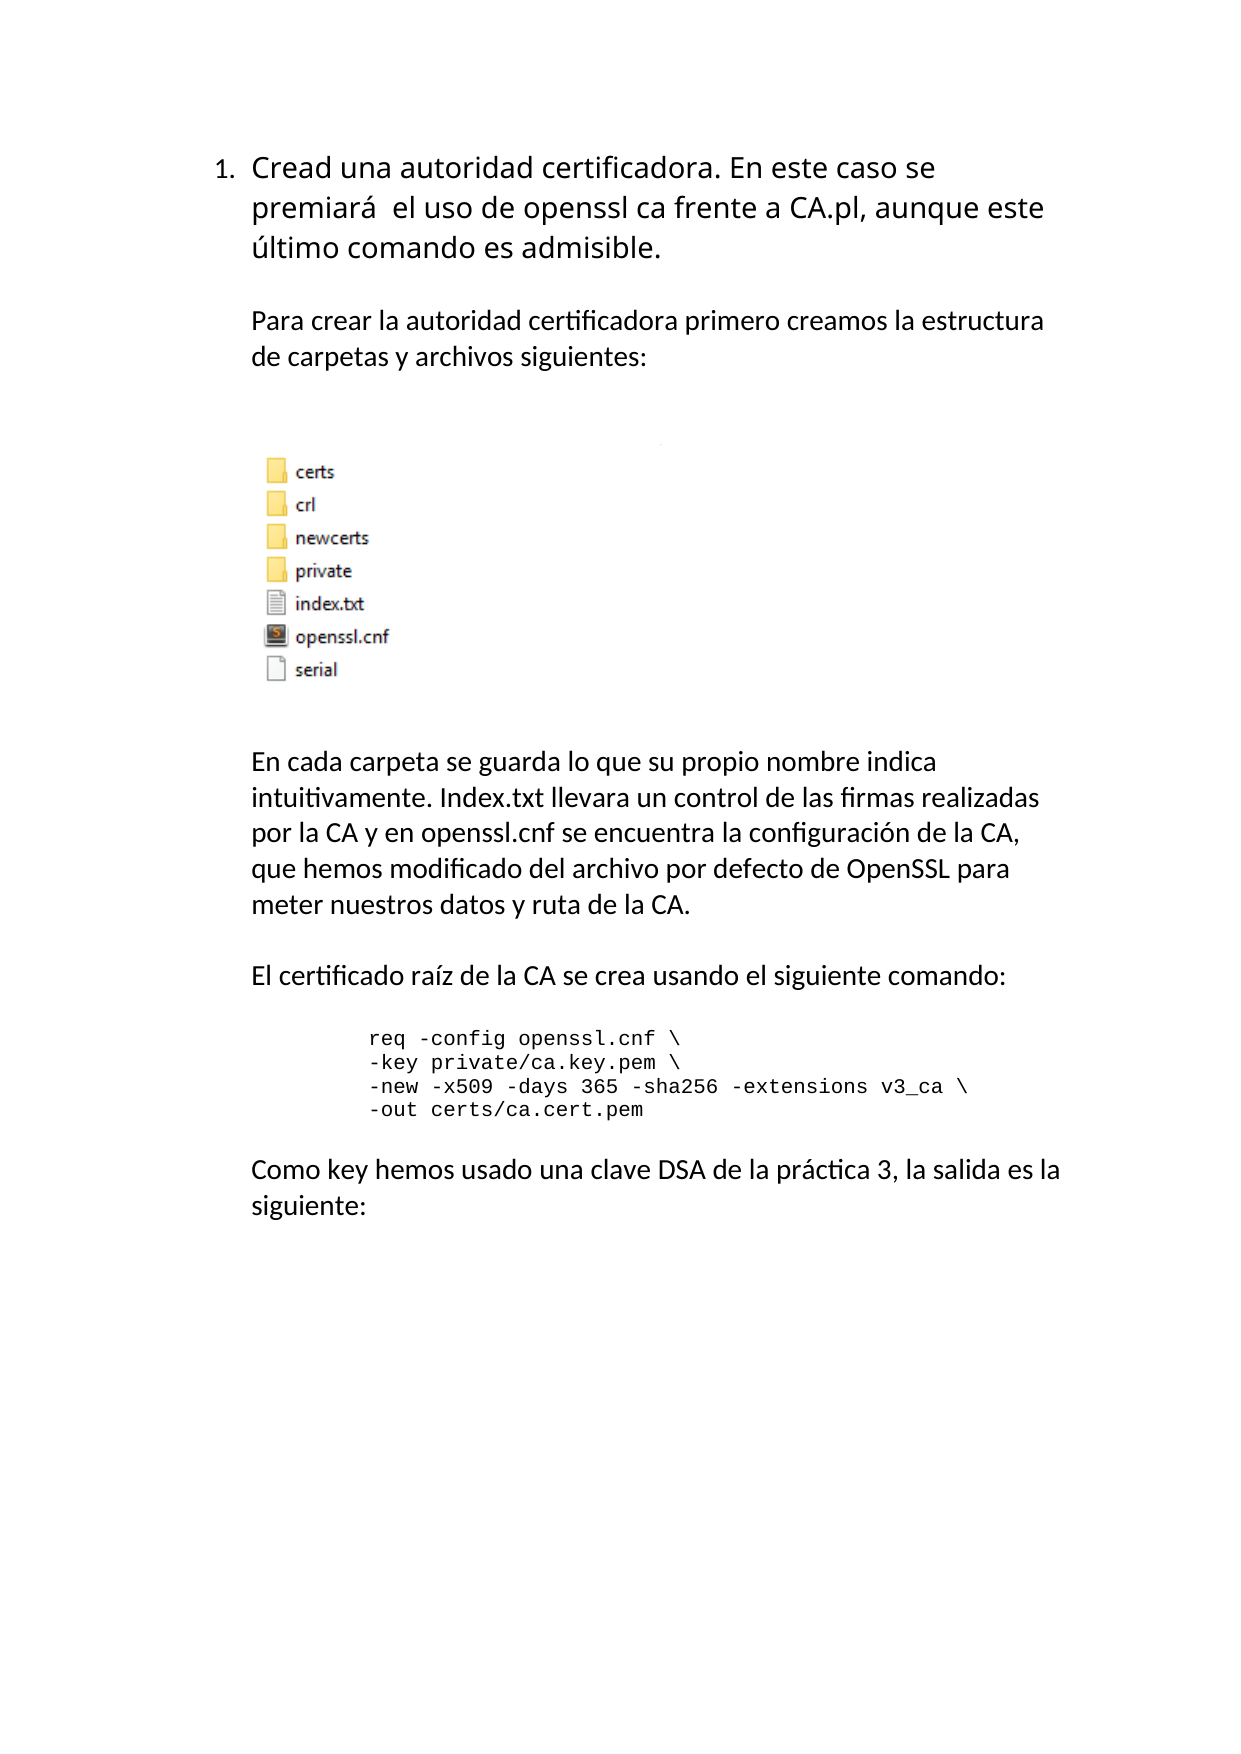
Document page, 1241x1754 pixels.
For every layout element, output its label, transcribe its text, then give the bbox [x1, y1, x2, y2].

picture [250, 444, 673, 744]
text req -config openssl.cnf \ [177, 1028, 1063, 1052]
list Cread una autoridad certificadora. En este caso se premiará el uso de openssl ca frente a CA.pl, aunque este último comando es admisible. [213, 148, 1063, 267]
text El certificado raíz de la CA se crea usando el siguiente comando: [177, 957, 1063, 993]
text Como key hemos usado una clave DSA de la práctica 3, la salida es la siguiente: [251, 1151, 1063, 1222]
text En cada carpeta se guarda lo que su propio nombre indica intuitivamente. Index.txt llevara un control de las firmas realizadas por la CA y en openssl.cnf se encuentra la configuración de la CA, que hemos modificado del archivo por defecto de OpenSSL para meter nuestros datos y ruta de la CA. [251, 743, 1063, 921]
text -new -x509 -days 365 -sha256 -extensions v3_ca \ [177, 1076, 1063, 1099]
text -out certs/ca.cert.pem [177, 1099, 1063, 1123]
text Para crear la autoridad certificadora primero creamos la estructura de carpetas y archivos siguientes: [251, 302, 1063, 373]
text -key private/ca.key.pem \ [177, 1052, 1063, 1076]
